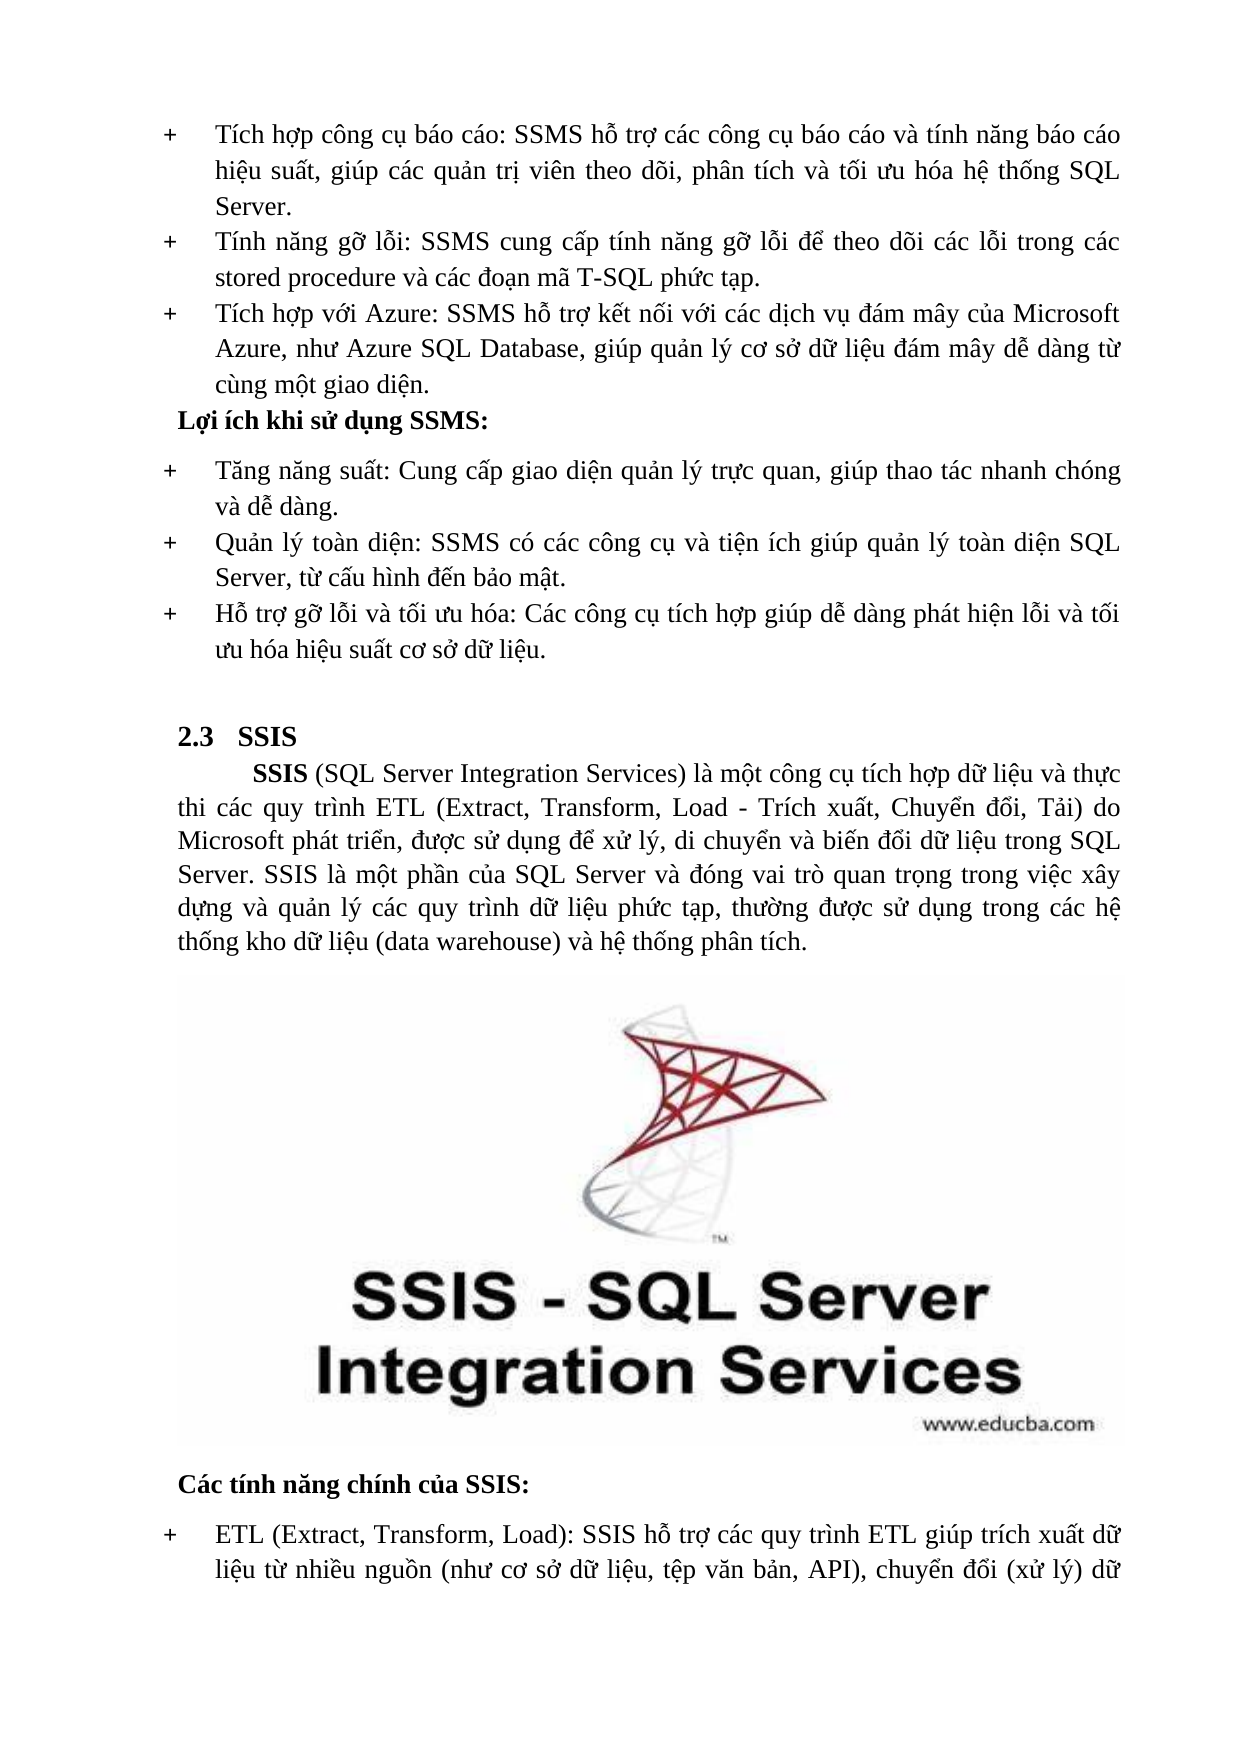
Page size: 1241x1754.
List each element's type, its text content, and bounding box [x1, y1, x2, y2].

text SSIS (SQL Server Integration Services) là một công cụ tích hợp dữ liệu và thực thi các quy trình ETL (Extract, Transform, Load - Trích xuất, Chuyển đổi, Tải) do Microsoft phát triển, được sử dụng để xử lý, di chuyển và biến đổi dữ liệu trong SQL Server. SSIS là một phần của SQL Server và đóng vai trò quan trọng trong việc xây dựng và quản lý các quy trình dữ liệu phức tạp, thường được sử dụng trong các hệ thống kho dữ liệu (data warehouse) và hệ thống phân tích. [177, 757, 1122, 956]
text Các tính năng chính của SSIS: [177, 1468, 1122, 1499]
list Hỗ trợ gỡ lỗi và tối ưu hóa: Các công cụ tích hợp giúp dễ dàng phát hiện lỗi và tối ưu hóa hiệu suất cơ sở dữ liệu. [177, 597, 1122, 664]
list Tích hợp công cụ báo cáo: SSMS hỗ trợ các công cụ báo cáo và tính năng báo cáo hiệu suất, giúp các quản trị viên theo dõi, phân tích và tối ưu hóa hệ thống SQL Server. [177, 118, 1122, 221]
text Lợi ích khi sử dụng SSMS: [177, 404, 1122, 435]
picture [177, 975, 1125, 1449]
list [177, 1518, 1122, 1585]
list Tính năng gỡ lỗi: SSMS cung cấp tính năng gỡ lỗi để theo dõi các lỗi trong các stored procedure và các đoạn mã T-SQL phức tạp. [177, 225, 1122, 292]
list Tích hợp với Azure: SSMS hỗ trợ kết nối với các dịch vụ đám mây của Microsoft Azure, như Azure SQL Database, giúp quản lý cơ sở dữ liệu đám mây dễ dàng từ cùng một giao diện. [177, 297, 1122, 399]
list Tăng năng suất: Cung cấp giao diện quản lý trực quan, giúp thao tác nhanh chóng và dễ dàng. [177, 454, 1122, 521]
subtitle SSIS [177, 719, 1122, 752]
list Quản lý toàn diện: SSMS có các công cụ và tiện ích giúp quản lý toàn diện SQL Server, từ cấu hình đến bảo mật. [177, 526, 1122, 592]
